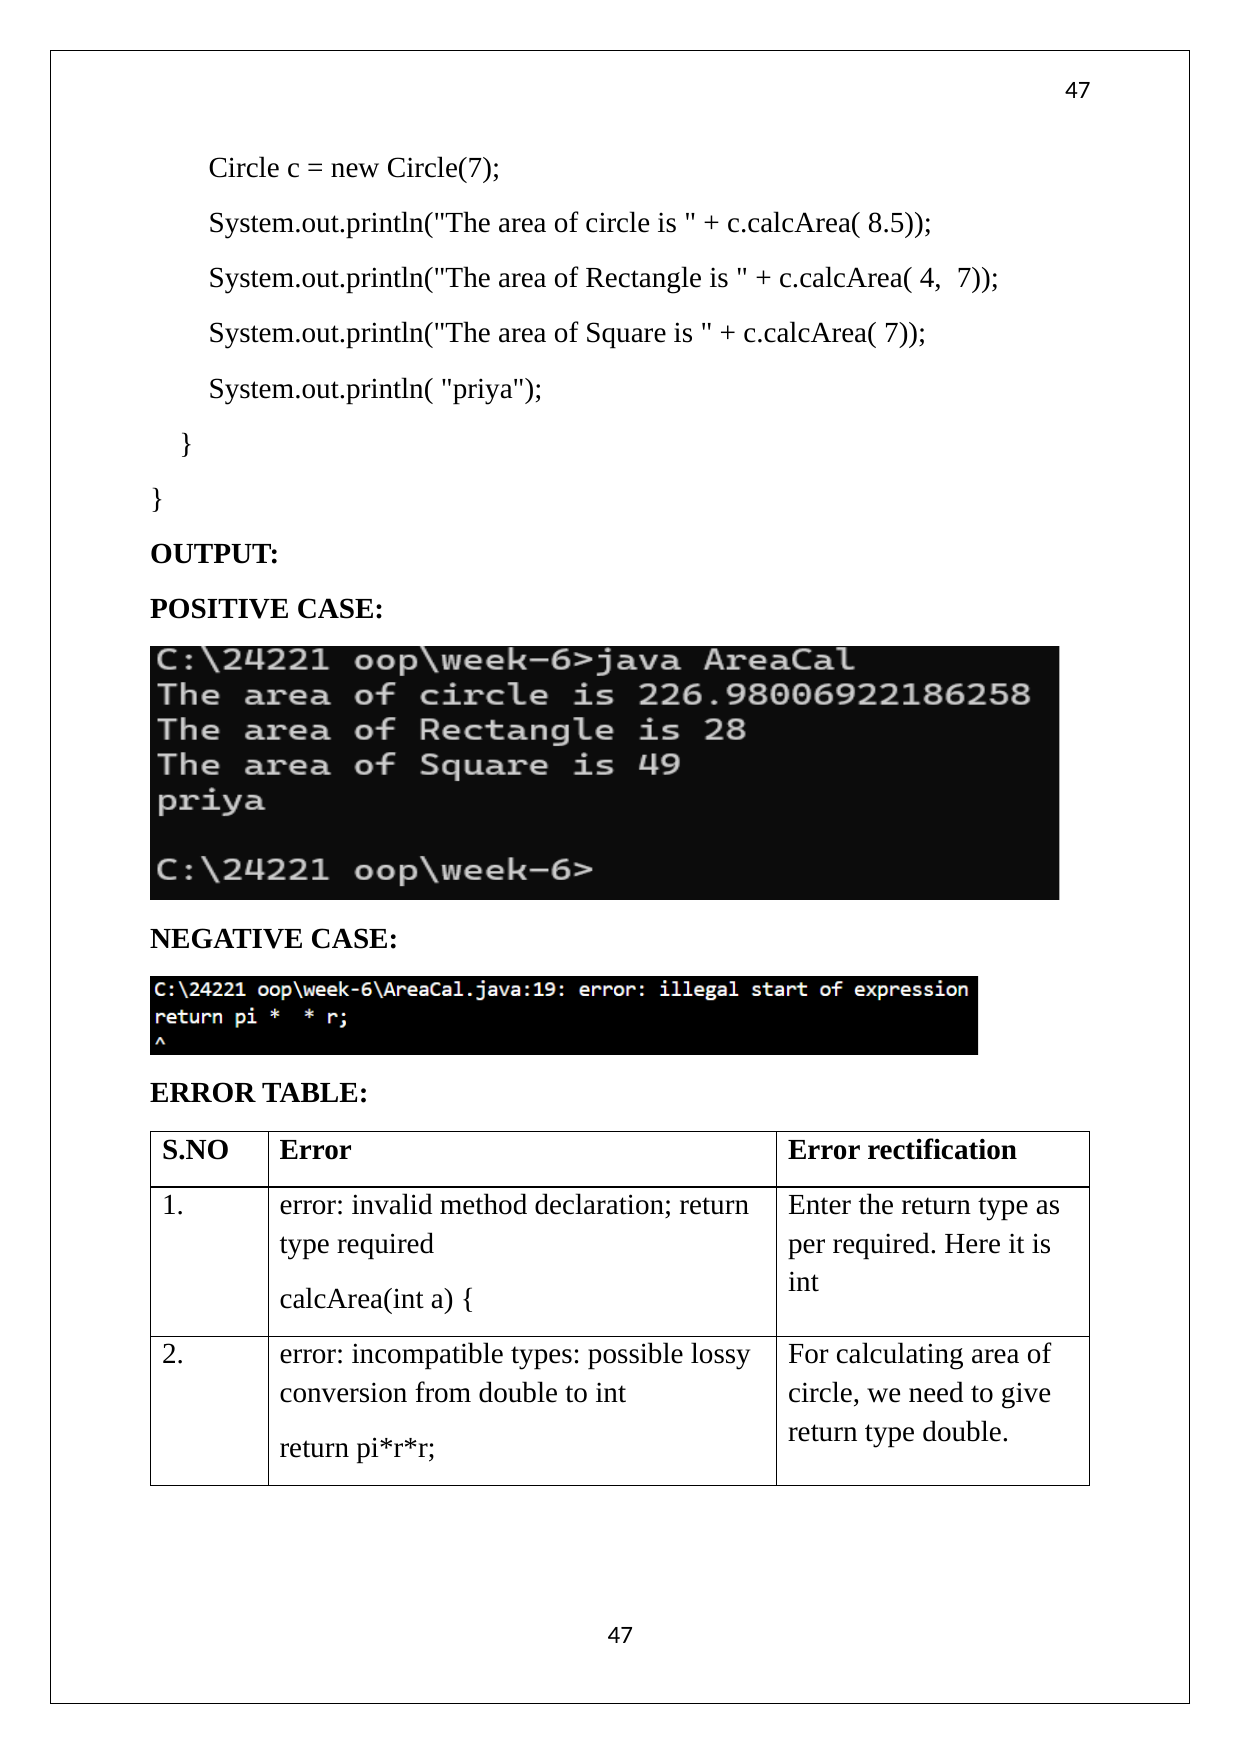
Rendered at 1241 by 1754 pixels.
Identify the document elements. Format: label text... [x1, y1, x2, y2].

text } [150, 481, 1090, 515]
picture [150, 976, 979, 1055]
text NEGATIVE CASE: [150, 921, 1090, 955]
table_cell error: invalid method declaration; return type required calcArea(int a) { [269, 1188, 776, 1336]
text System.out.println("The area of Rectangle is " + c.calcArea( 4, 7)); [150, 260, 1090, 294]
text OUTPUT: [150, 536, 1090, 570]
text ERROR TABLE: [150, 1076, 1090, 1109]
text System.out.println("The area of Square is " + c.calcArea( 7)); [150, 316, 1090, 349]
text System.out.println( "priya"); [150, 371, 1090, 404]
text POSITIVE CASE: [150, 592, 1090, 625]
table_header Error [269, 1132, 776, 1186]
table_cell For calculating area of circle, we need to give return type double. [777, 1337, 1089, 1485]
text } [150, 426, 1090, 459]
table_cell 2. [151, 1337, 268, 1485]
table_cell Enter the return type as per required. Here it is int [777, 1188, 1089, 1336]
table_cell 1. [151, 1188, 268, 1336]
picture [150, 646, 1060, 900]
table_header Error rectification [777, 1132, 1089, 1186]
text System.out.println("The area of circle is " + c.calcArea( 8.5)); [150, 205, 1090, 239]
table_cell error: incompatible types: possible lossy conversion from double to int return pi*r*r; [269, 1337, 776, 1485]
text Circle c = new Circle(7); [150, 150, 1090, 183]
table_header S.NO [151, 1132, 268, 1186]
